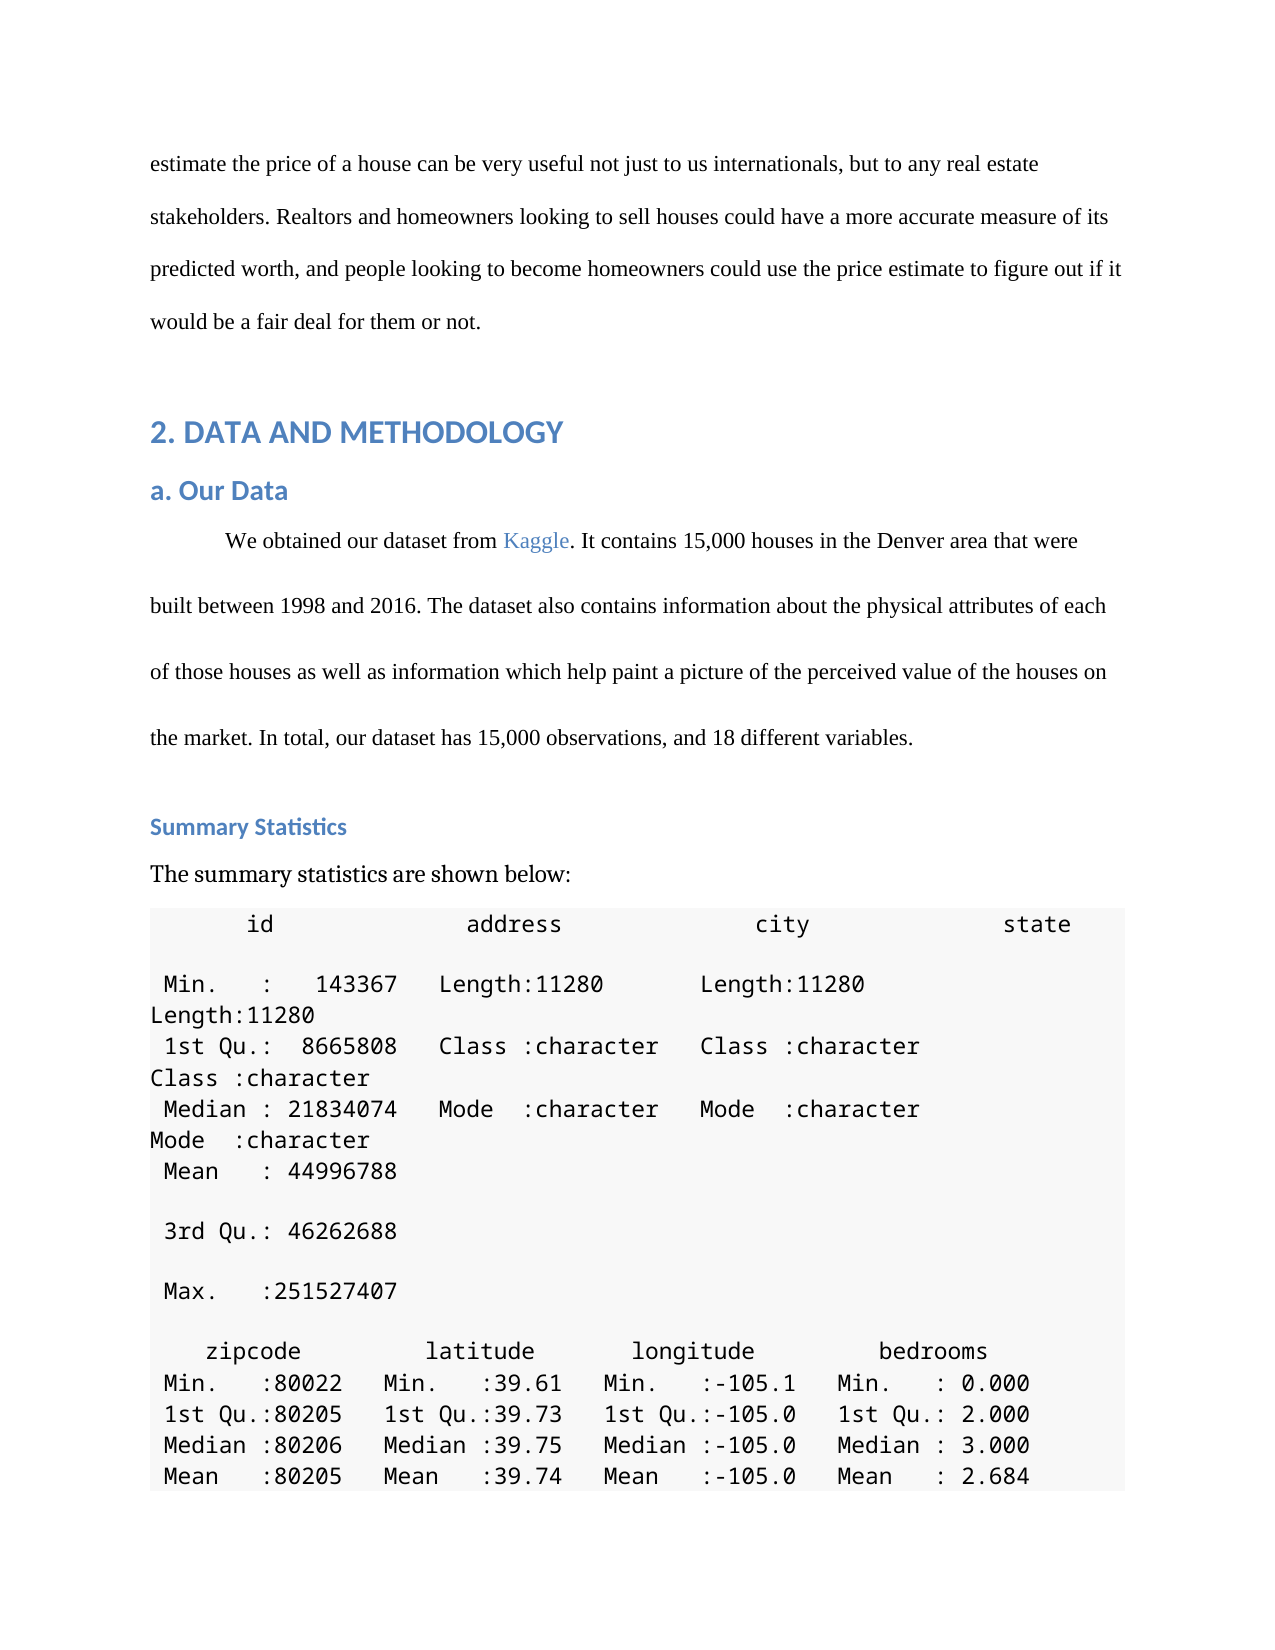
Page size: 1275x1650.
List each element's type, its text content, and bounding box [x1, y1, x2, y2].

subtitle a. Our Data [150, 472, 1125, 508]
text We obtained our dataset from Kaggle. It contains 15,000 houses in the Denver area that were built between 1998 and 2016. The dataset also contains information about the physical attributes of each of those houses as well as information which help paint a picture of the perceived value of the houses on the market. In total, our dataset has 15,000 observations, and 18 different variables. [150, 527, 1125, 751]
subtitle Summary Statistics [150, 811, 1125, 841]
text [150, 150, 1125, 334]
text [150, 908, 1125, 1491]
subtitle 2. DATA AND METHODOLOGY [150, 411, 1125, 452]
text The summary statistics are shown below: [150, 860, 1125, 889]
